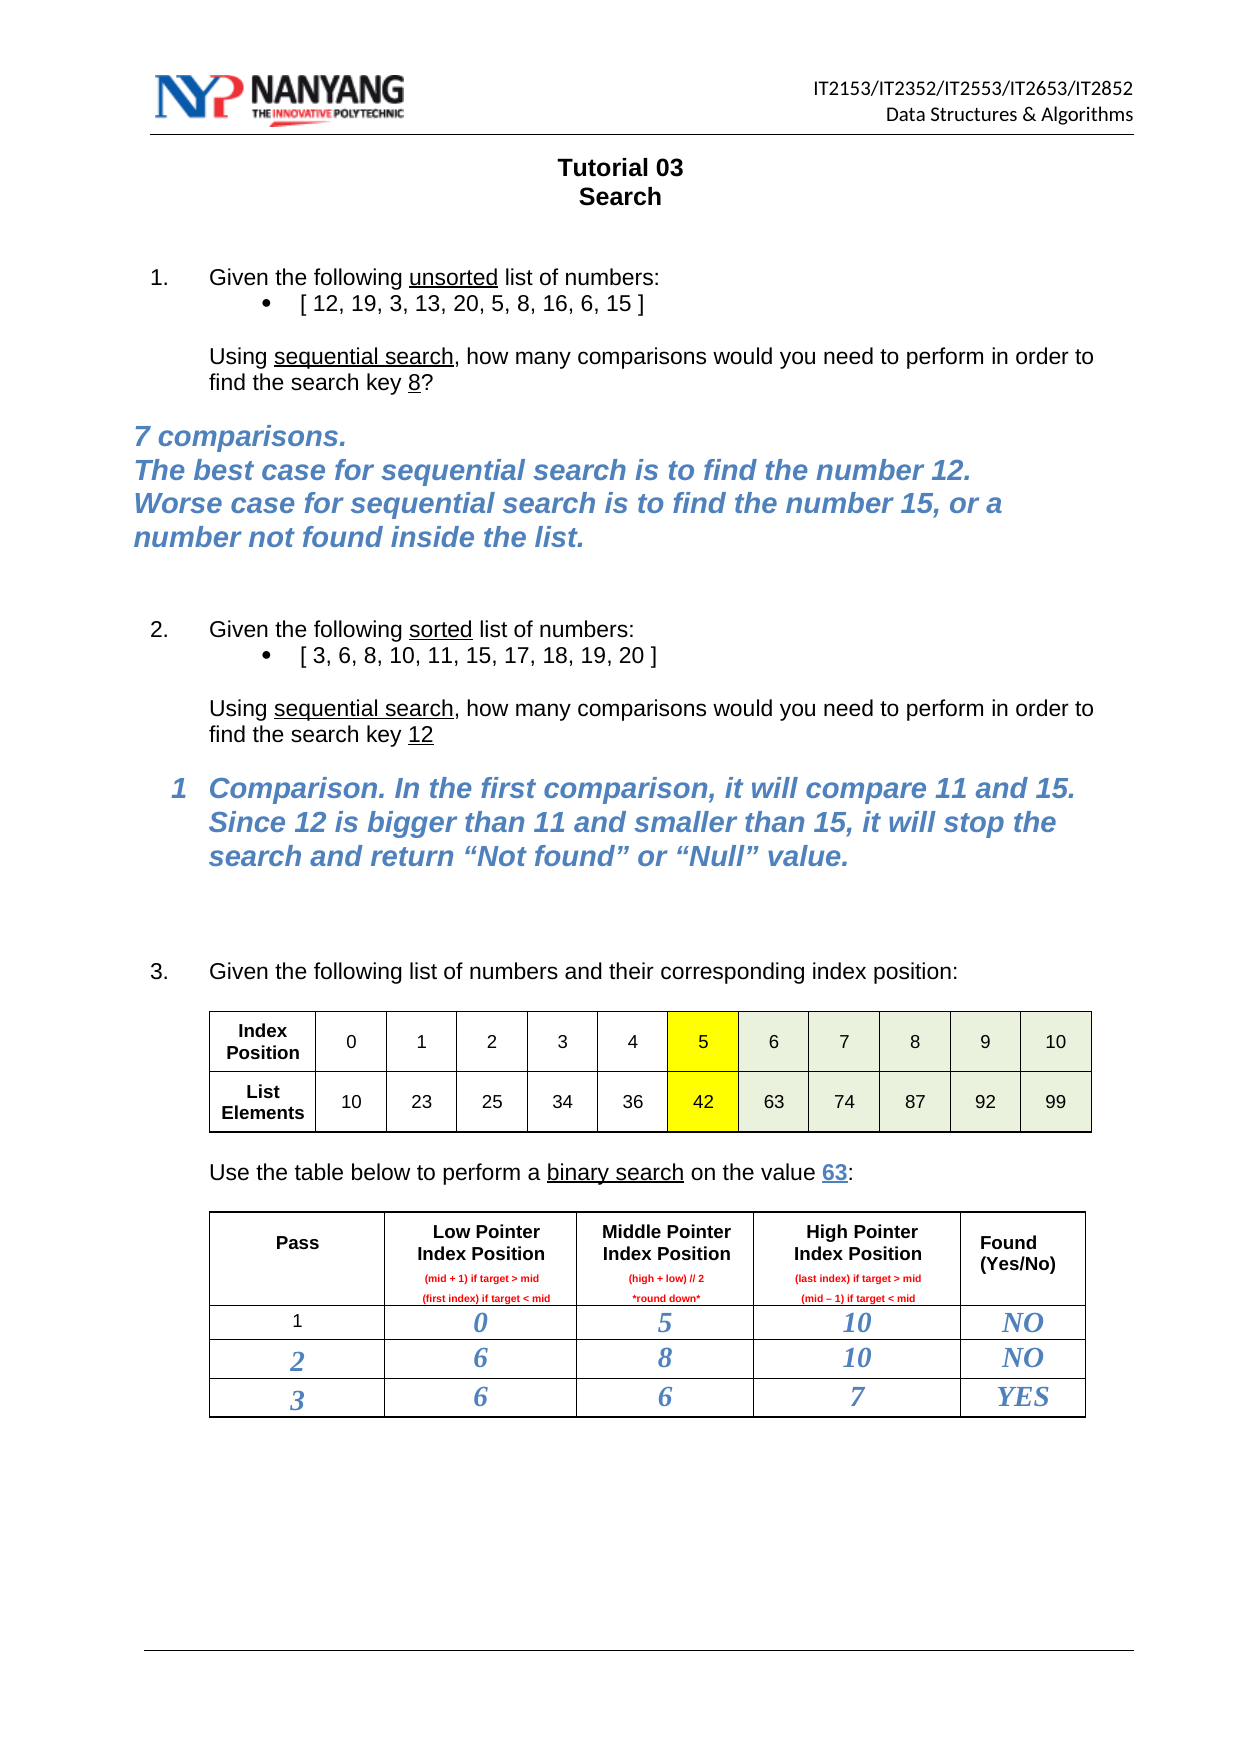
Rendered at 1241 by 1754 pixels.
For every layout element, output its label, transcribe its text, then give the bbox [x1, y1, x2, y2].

table_cell 74 [809, 1072, 879, 1131]
text Using sequential search, how many comparisons would you need to perform in order to find the search key 12 [209, 695, 1103, 747]
table_cell 0 [385, 1306, 576, 1339]
table_cell 6 [385, 1340, 576, 1378]
table_cell 6 [385, 1379, 576, 1416]
table_cell 92 [951, 1072, 1020, 1131]
table_header 7 [809, 1012, 879, 1071]
table_cell 3 [210, 1379, 384, 1416]
list [ 3, 6, 8, 10, 11, 15, 17, 18, 19, 20 ] [262, 642, 1103, 668]
table_header 3 [528, 1012, 597, 1071]
table_cell 10 [316, 1072, 386, 1131]
text Use the table below to perform a binary search on the value 63: [209, 1159, 1103, 1185]
table_cell 5 [577, 1306, 753, 1339]
text Worse case for sequential search is to find the number 15, or a number not found inside the list. [133, 486, 1103, 553]
table_cell 36 [598, 1072, 667, 1131]
table_header 5 [668, 1012, 738, 1071]
table_cell 6 [577, 1379, 753, 1416]
table_header 6 [739, 1012, 808, 1071]
table_header Pass [210, 1213, 384, 1304]
table_cell 23 [387, 1072, 456, 1131]
table_cell 34 [528, 1072, 597, 1131]
table_cell List Elements [210, 1072, 315, 1131]
table_cell 63 [739, 1072, 808, 1131]
list Given the following sorted list of numbers: [150, 616, 1103, 642]
table_cell 25 [457, 1072, 527, 1131]
table_cell 10 [754, 1340, 960, 1378]
table_header 1 [387, 1012, 456, 1071]
table_header Low Pointer Index Position (mid + 1) if target > mid (first index) if target < mid [385, 1213, 576, 1304]
table_cell 2 [210, 1340, 384, 1378]
list [ 12, 19, 3, 13, 20, 5, 8, 16, 6, 15 ] [262, 290, 1103, 316]
table_cell 99 [1021, 1072, 1091, 1131]
table_header Found (Yes/No) [961, 1213, 1085, 1304]
table_header Index Position [210, 1012, 315, 1071]
table_header 10 [1021, 1012, 1091, 1071]
table_header 2 [457, 1012, 527, 1071]
table_header 4 [598, 1012, 667, 1071]
table_cell NO [961, 1306, 1085, 1339]
table_cell 10 [754, 1306, 960, 1339]
table_header 8 [880, 1012, 950, 1071]
table_cell 42 [668, 1072, 738, 1131]
table_header High Pointer Index Position (last index) if target > mid (mid – 1) if target < mid [754, 1213, 960, 1304]
text 7 comparisons. [133, 419, 1103, 453]
table_cell 87 [880, 1072, 950, 1131]
list Comparison. In the first comparison, it will compare 11 and 15. Since 12 is bigger than 11 and smaller than 15, it will stop the search and return “Not found” or “Null” value. [171, 771, 1103, 872]
table_cell 7 [754, 1379, 960, 1416]
text The best case for sequential search is to find the number 12. [133, 453, 1103, 486]
table_cell NO [961, 1340, 1085, 1378]
list Given the following list of numbers and their corresponding index position: [150, 958, 1103, 985]
title Tutorial 03 Search [557, 153, 684, 211]
table_cell YES [961, 1379, 1085, 1416]
picture [155, 75, 404, 127]
table_header Middle Pointer Index Position (high + low) // 2 *round down* [577, 1213, 753, 1304]
list Given the following unsorted list of numbers: [150, 264, 1103, 290]
text Using sequential search, how many comparisons would you need to perform in order to find the search key 8? [209, 343, 1103, 395]
table_header 9 [951, 1012, 1020, 1071]
table_cell 8 [577, 1340, 753, 1378]
table_cell 1 [210, 1306, 384, 1339]
table_header 0 [316, 1012, 386, 1071]
